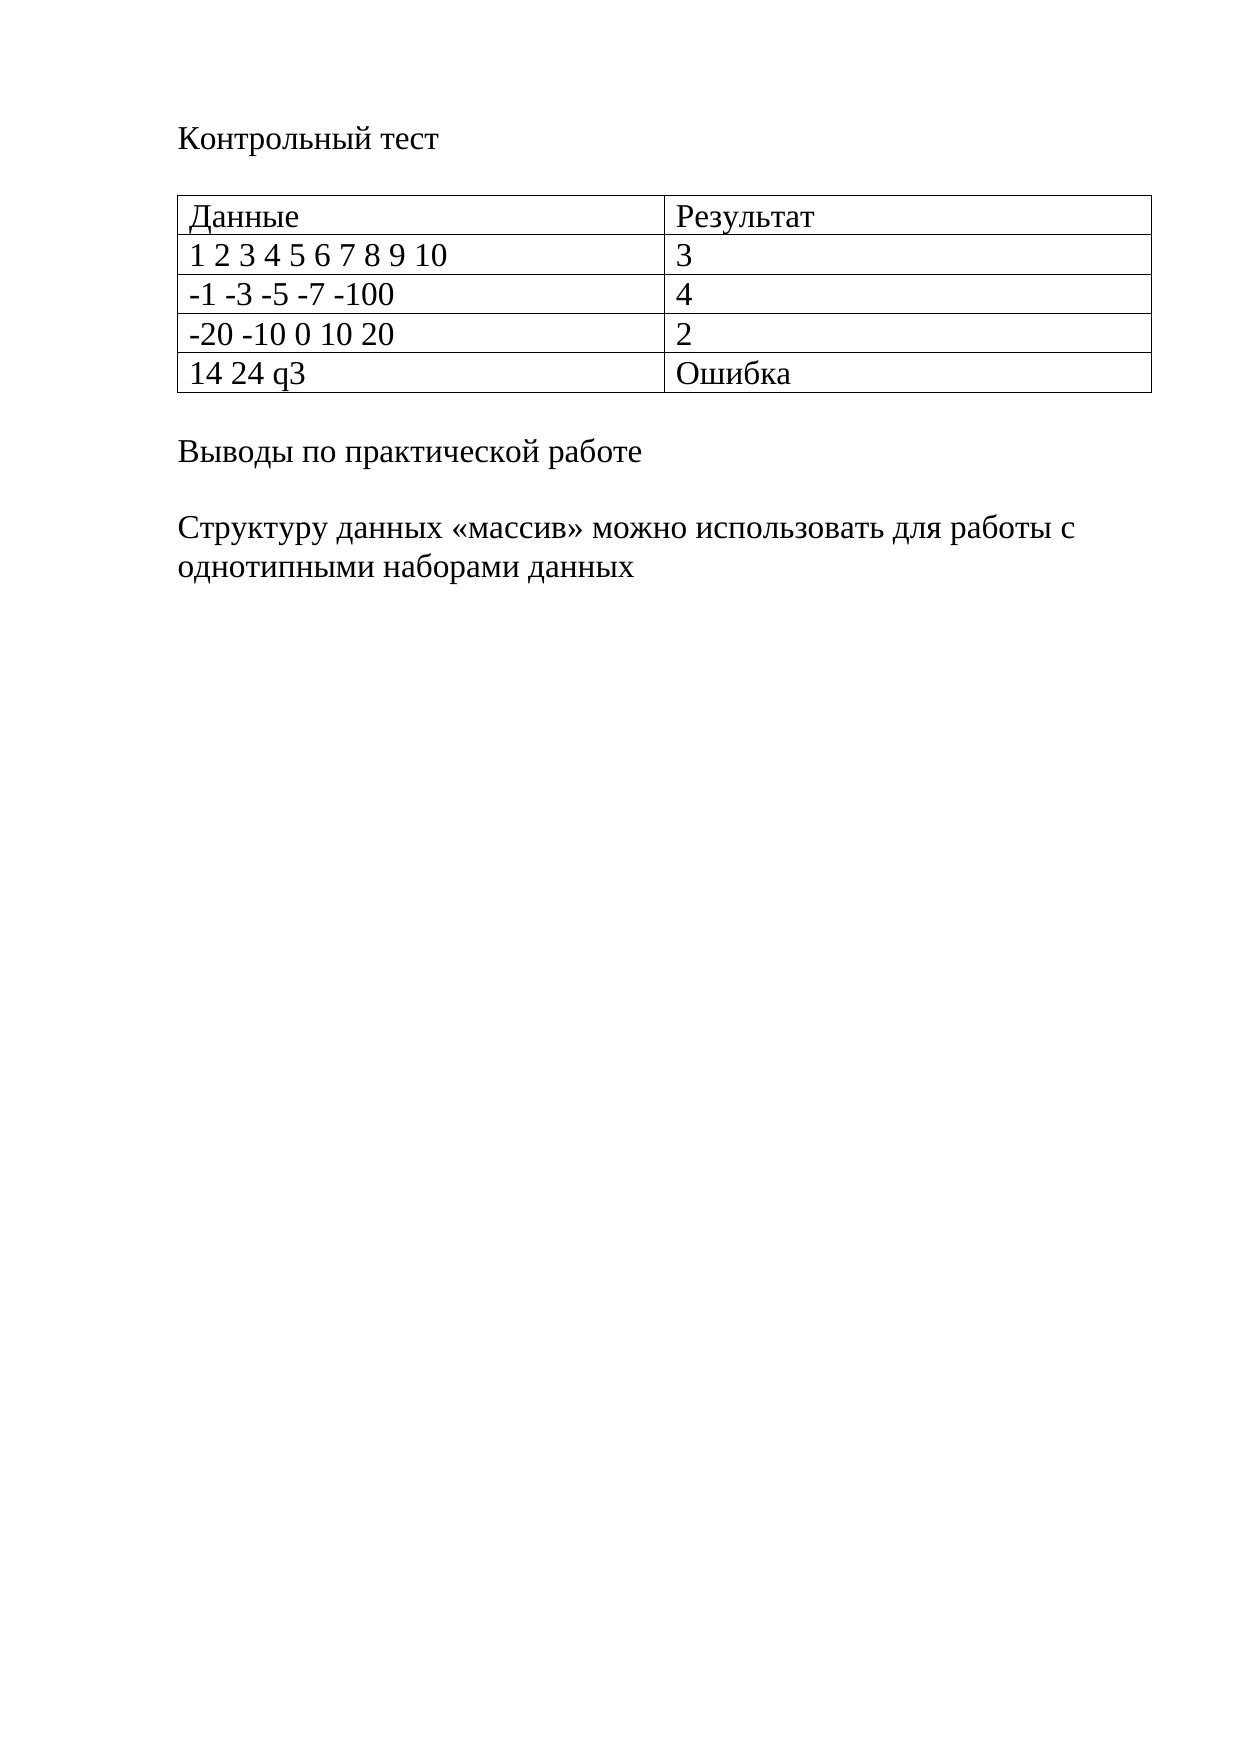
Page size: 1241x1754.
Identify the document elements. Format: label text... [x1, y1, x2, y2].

text Выводы по практической работе [177, 431, 1152, 469]
table_cell 3 [665, 235, 1151, 273]
table_cell -1 -3 -5 -7 -100 [178, 275, 664, 313]
text Структуру данных «массив» можно использовать для работы с однотипными наборами данных [177, 508, 1152, 584]
table_cell 14 24 q3 [178, 353, 664, 392]
table_cell 2 [665, 314, 1151, 352]
table_header Данные [178, 196, 664, 234]
table_cell 4 [665, 275, 1151, 313]
table_cell Ошибка [665, 353, 1151, 392]
table_cell 1 2 3 4 5 6 7 8 9 10 [178, 235, 664, 273]
table_header Результат [665, 196, 1151, 234]
table_cell -20 -10 0 10 20 [178, 314, 664, 352]
text Контрольный тест [177, 118, 1152, 156]
